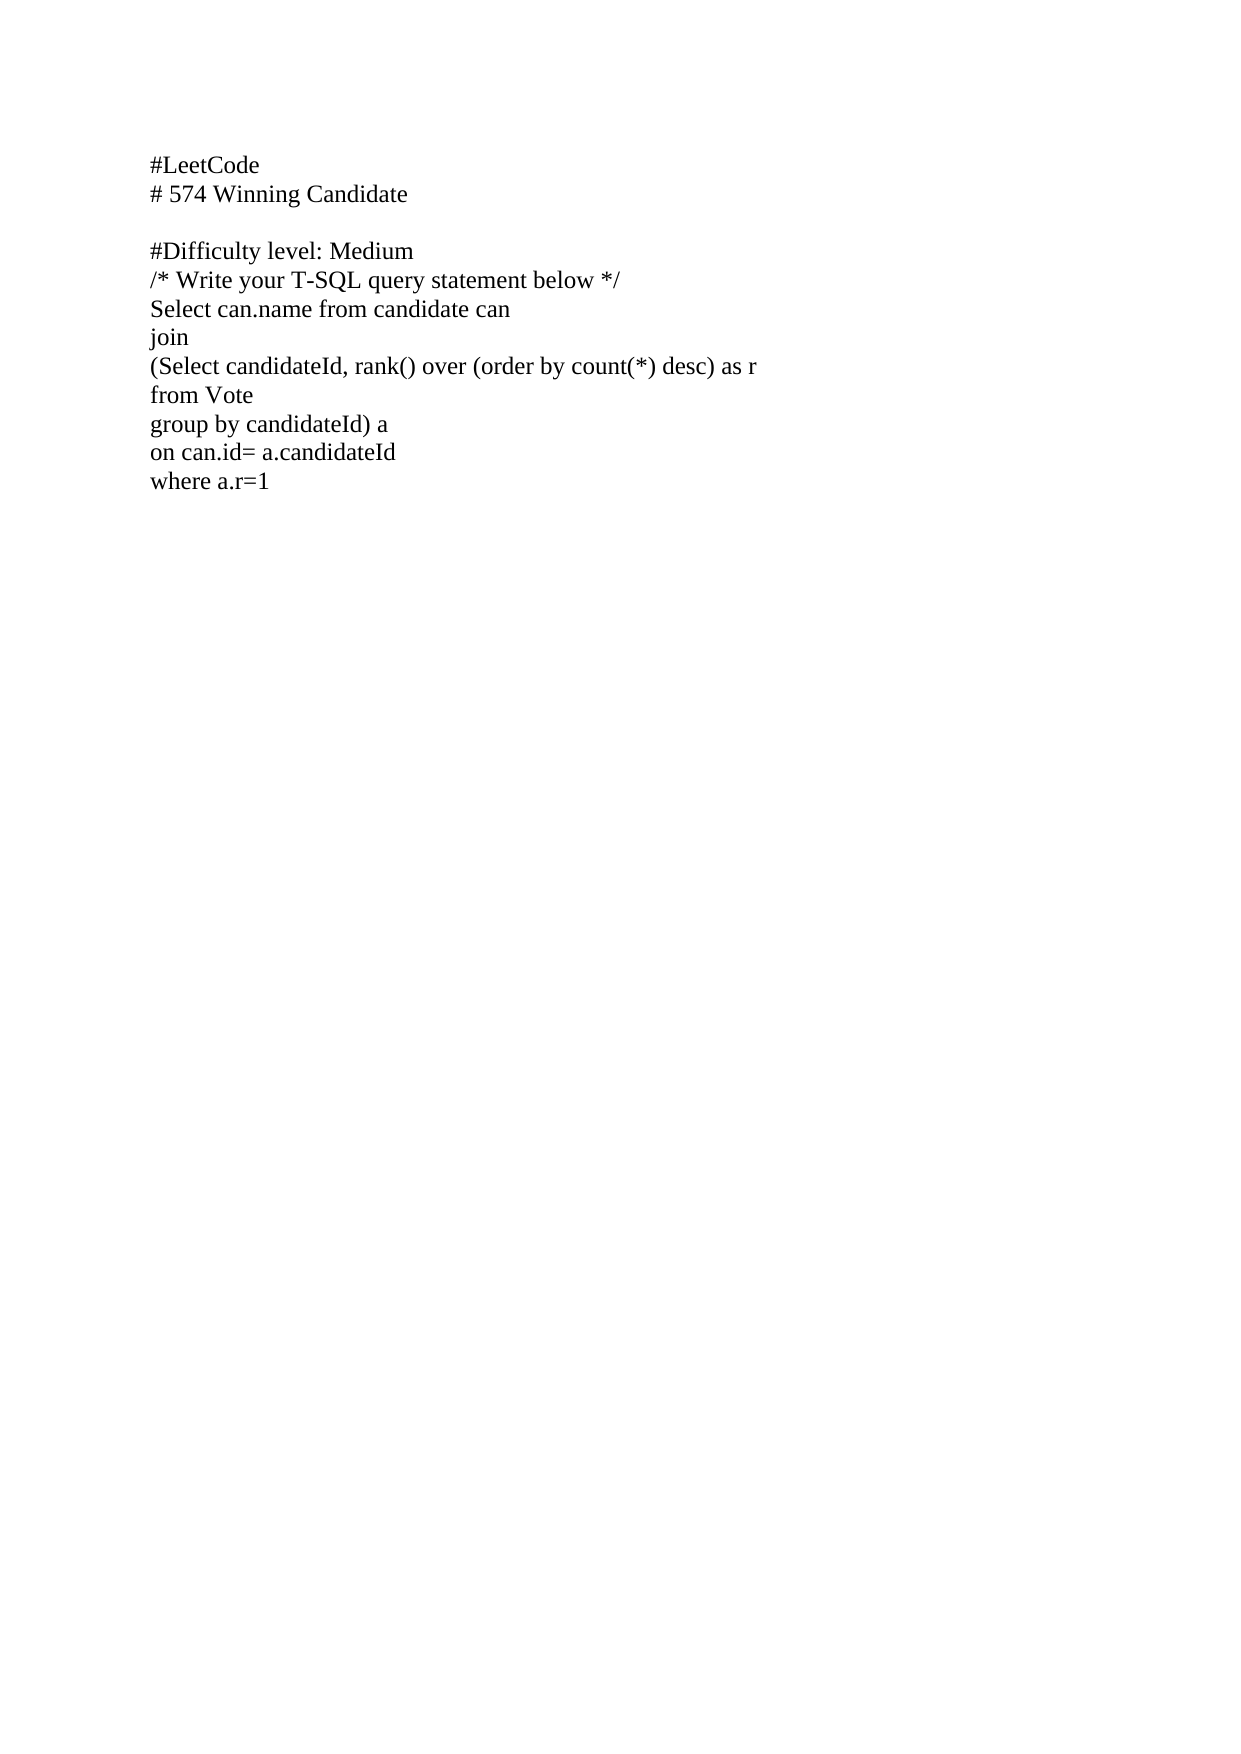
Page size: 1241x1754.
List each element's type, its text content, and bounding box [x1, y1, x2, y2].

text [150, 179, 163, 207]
text on can.id= a.candidateId [150, 437, 1090, 466]
text #Difficulty level: Medium [150, 236, 1090, 265]
text join [150, 322, 1090, 351]
text from Vote [150, 380, 1090, 409]
text /* Write your T-SQL query statement below */ [150, 265, 1090, 294]
text group by candidateId) a [150, 409, 1090, 437]
text where a.r=1 [150, 466, 1090, 495]
text (Select candidateId, rank() over (order by count(*) desc) as r [150, 351, 1090, 380]
text #LeetCode [150, 150, 1090, 179]
text Select can.name from candidate can [150, 294, 1090, 322]
text # 574 Winning Candidate [169, 179, 1090, 207]
